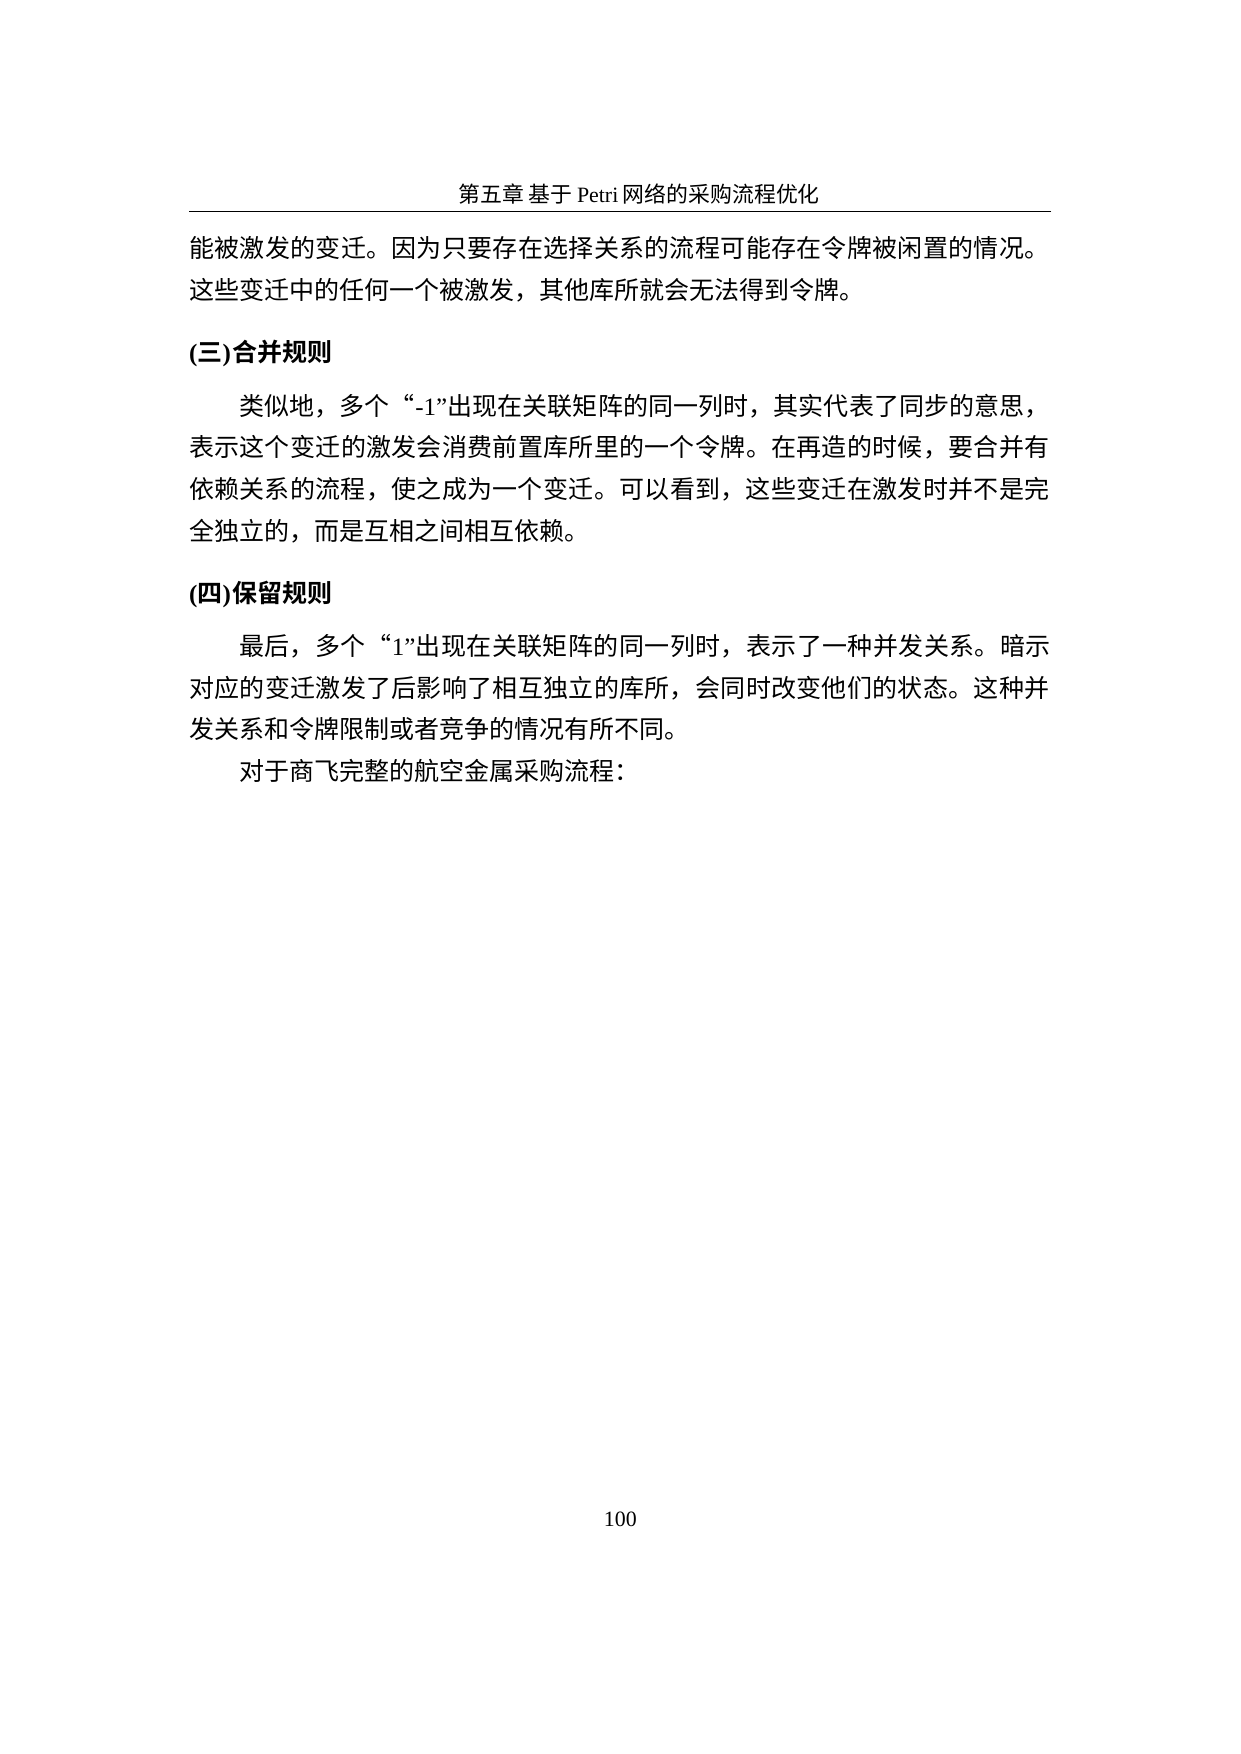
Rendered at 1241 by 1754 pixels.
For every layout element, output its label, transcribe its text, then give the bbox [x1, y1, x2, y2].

subtitle 合并规则 [189, 333, 1051, 369]
text 最后，多个“1”出现在关联矩阵的同一列时，表示了一种并发关系。暗示对应的变迁激发了后影响了相互独立的库所，会同时改变他们的状态。这种并发关系和令牌限制或者竞争的情况有所不同。 [189, 622, 1051, 747]
text 对于商飞完整的航空金属采购流程： [189, 747, 1051, 789]
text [189, 224, 1051, 308]
subtitle 保留规则 [189, 573, 1051, 609]
text 类似地，多个“-1”出现在关联矩阵的同一列时，其实代表了同步的意思，表示这个变迁的激发会消费前置库所里的一个令牌。在再造的时候，要合并有依赖关系的流程，使之成为一个变迁。可以看到，这些变迁在激发时并不是完全独立的，而是互相之间相互依赖。 [189, 382, 1051, 548]
